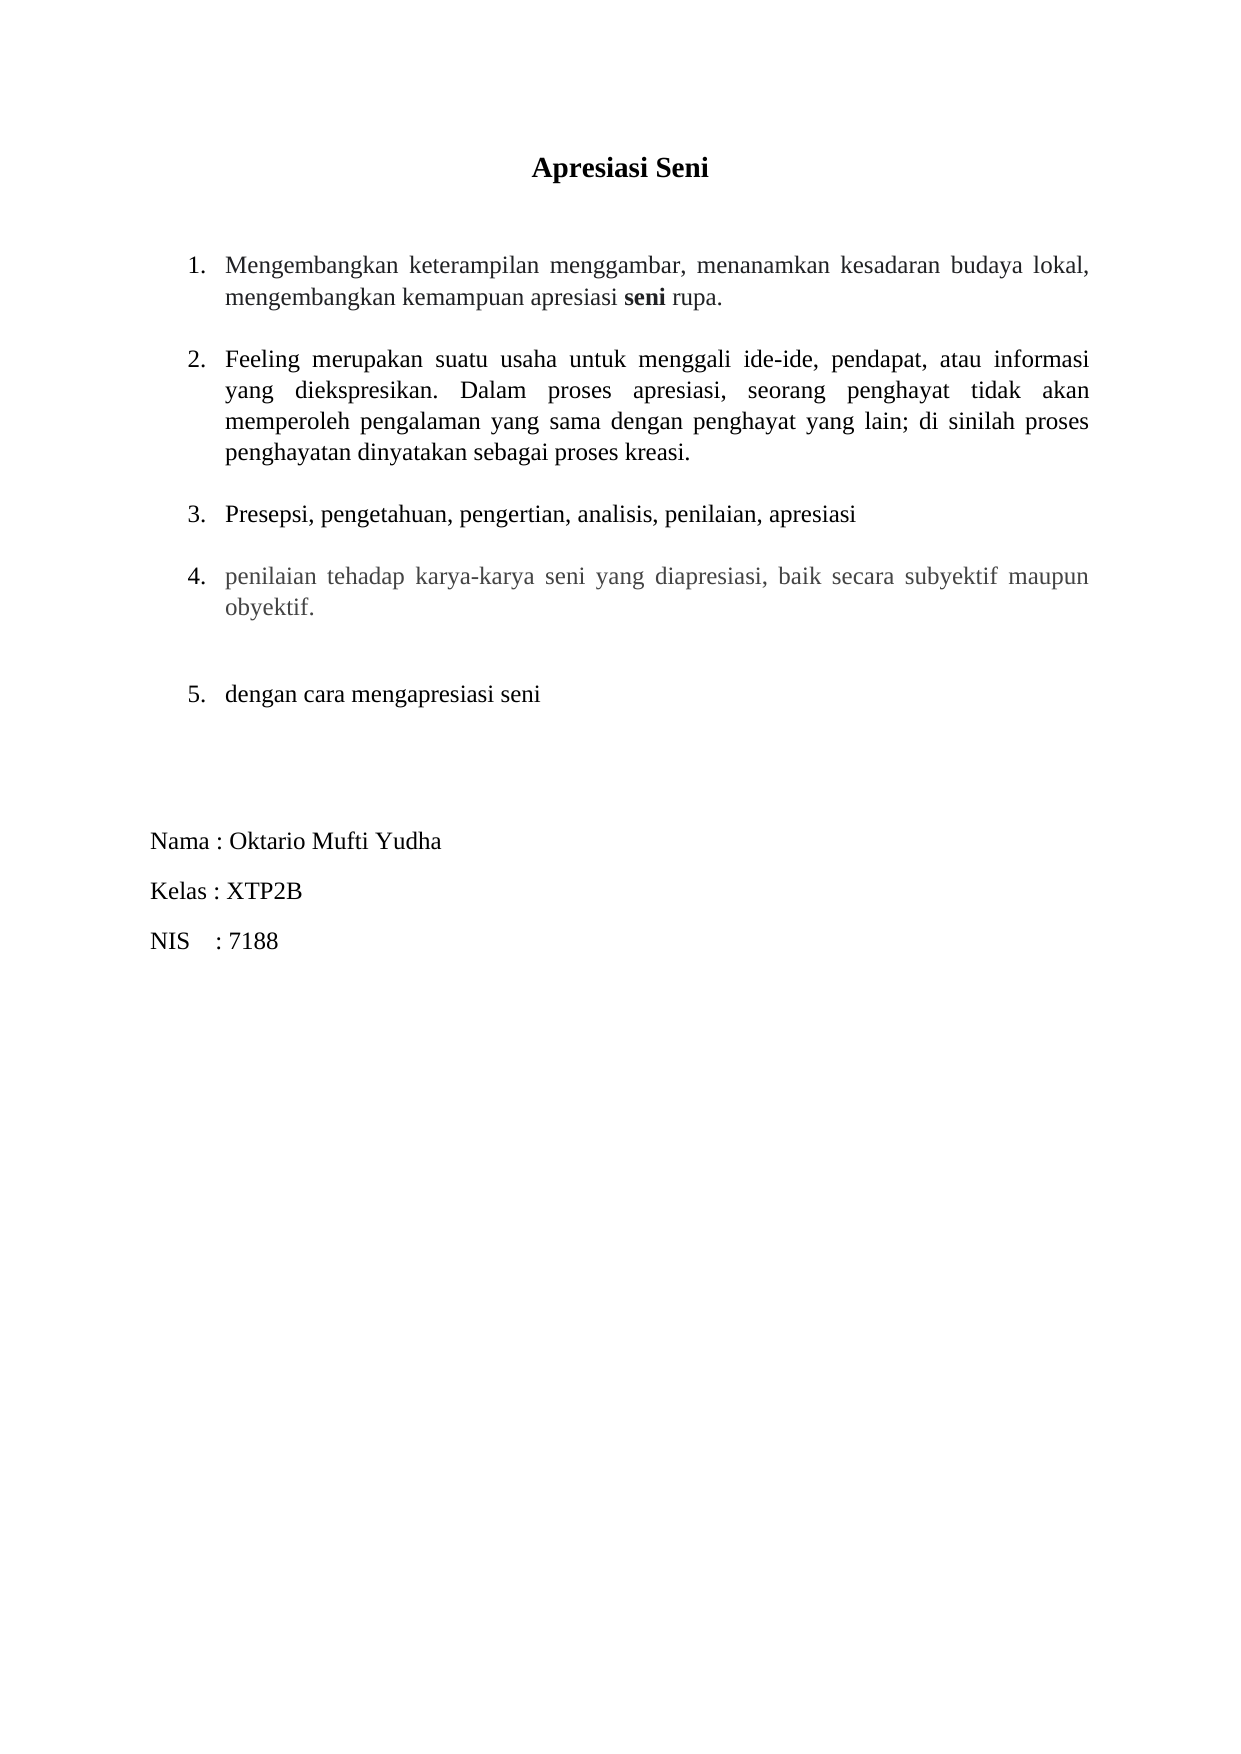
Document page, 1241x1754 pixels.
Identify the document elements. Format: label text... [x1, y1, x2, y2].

list Feeling merupakan suatu usaha untuk menggali ide-ide, pendapat, atau informasi yang diekspresikan. Dalam proses apresiasi, seorang penghayat tidak akan memperoleh pengalaman yang sama dengan penghayat yang lain; di sinilah proses penghayatan dinyatakan sebagai proses kreasi. [187, 344, 1090, 466]
text Apresiasi Seni [150, 150, 1090, 183]
text NIS : 7188 [150, 918, 1090, 955]
text Kelas : XTP2B [150, 868, 1090, 905]
list dengan cara mengapresiasi seni [187, 671, 1090, 708]
list penilaian tehadap karya-karya seni yang diapresiasi, baik secara subyektif maupun obyektif. [187, 561, 1090, 621]
list Presepsi, pengetahuan, pengertian, analisis, penilaian, apresiasi [187, 499, 1090, 528]
text Nama : Oktario Mufti Yudha [150, 818, 1090, 855]
list Mengembangkan keterampilan menggambar, menanamkan kesadaran budaya lokal, mengembangkan kemampuan apresiasi seni rupa. [187, 251, 1090, 310]
